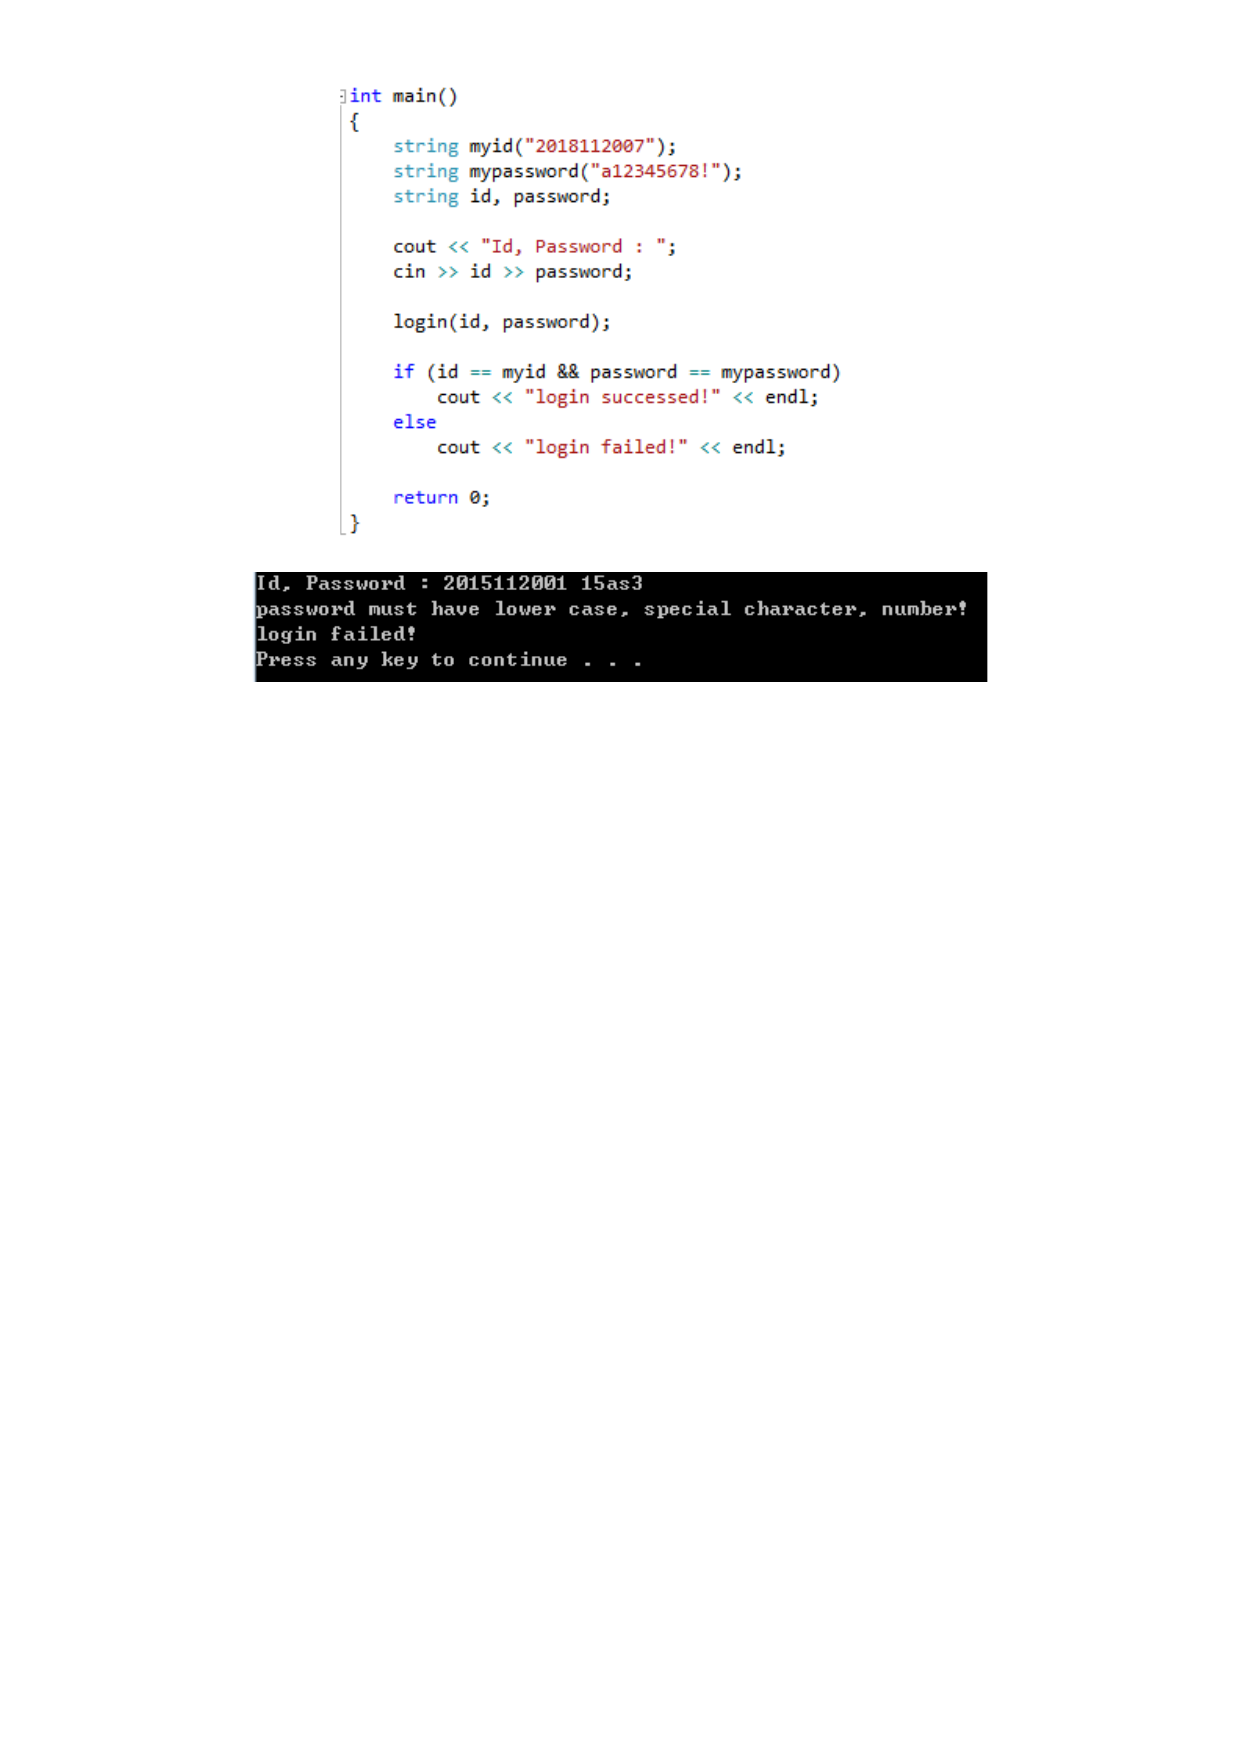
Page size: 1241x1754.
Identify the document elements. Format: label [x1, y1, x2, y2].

picture [340, 75, 900, 554]
picture [252, 572, 988, 682]
